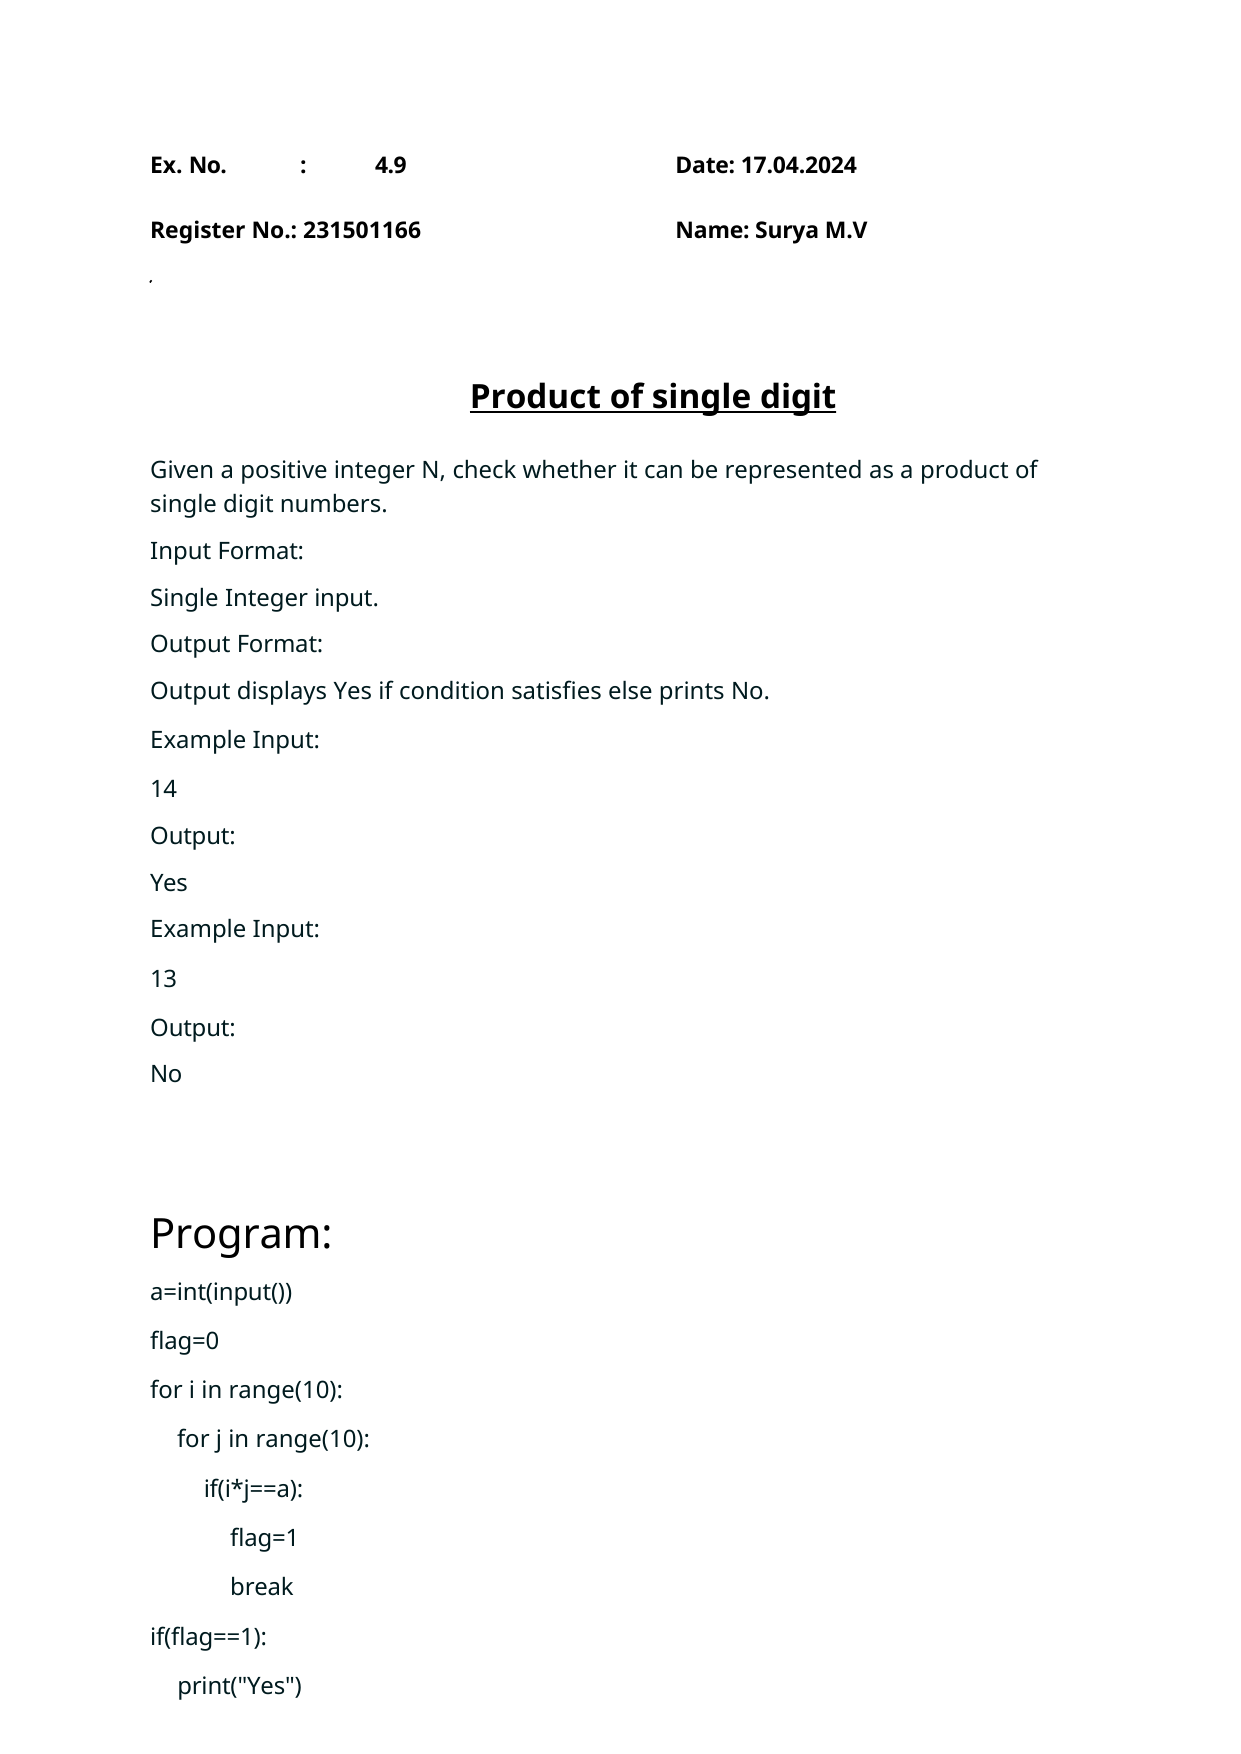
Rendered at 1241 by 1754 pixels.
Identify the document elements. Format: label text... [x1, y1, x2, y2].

text 14 [150, 772, 1203, 805]
text if(flag==1): print("Yes") [150, 1619, 317, 1701]
text Given a positive integer N, check whether it can be represented as a product of single digit numbers. [150, 453, 1103, 520]
text Input Format: [150, 534, 1203, 566]
text Example Input: 13 [150, 912, 345, 994]
text Output: [150, 1011, 1203, 1043]
text Yes [150, 865, 1203, 898]
text No [150, 1057, 1203, 1090]
text Register No.: 231501166 Name: Surya M.V [150, 214, 1203, 245]
text if(i*j==a): flag=1 break [203, 1472, 317, 1602]
subtitle Product of single digit [129, 373, 1177, 418]
text Output: [150, 819, 1203, 851]
text Single Integer input. [150, 580, 381, 613]
subtitle Program: [150, 1204, 1203, 1261]
text Output Format: [150, 627, 381, 660]
text for i in range(10): for j in range(10): [150, 1373, 371, 1455]
text Output displays Yes if condition satisfies else prints No. Example Input: [150, 674, 862, 756]
text Ex. No. : 4.9 Date: 17.04.2024 [150, 148, 1203, 180]
text a=int(input()) flag=0 [150, 1274, 317, 1356]
